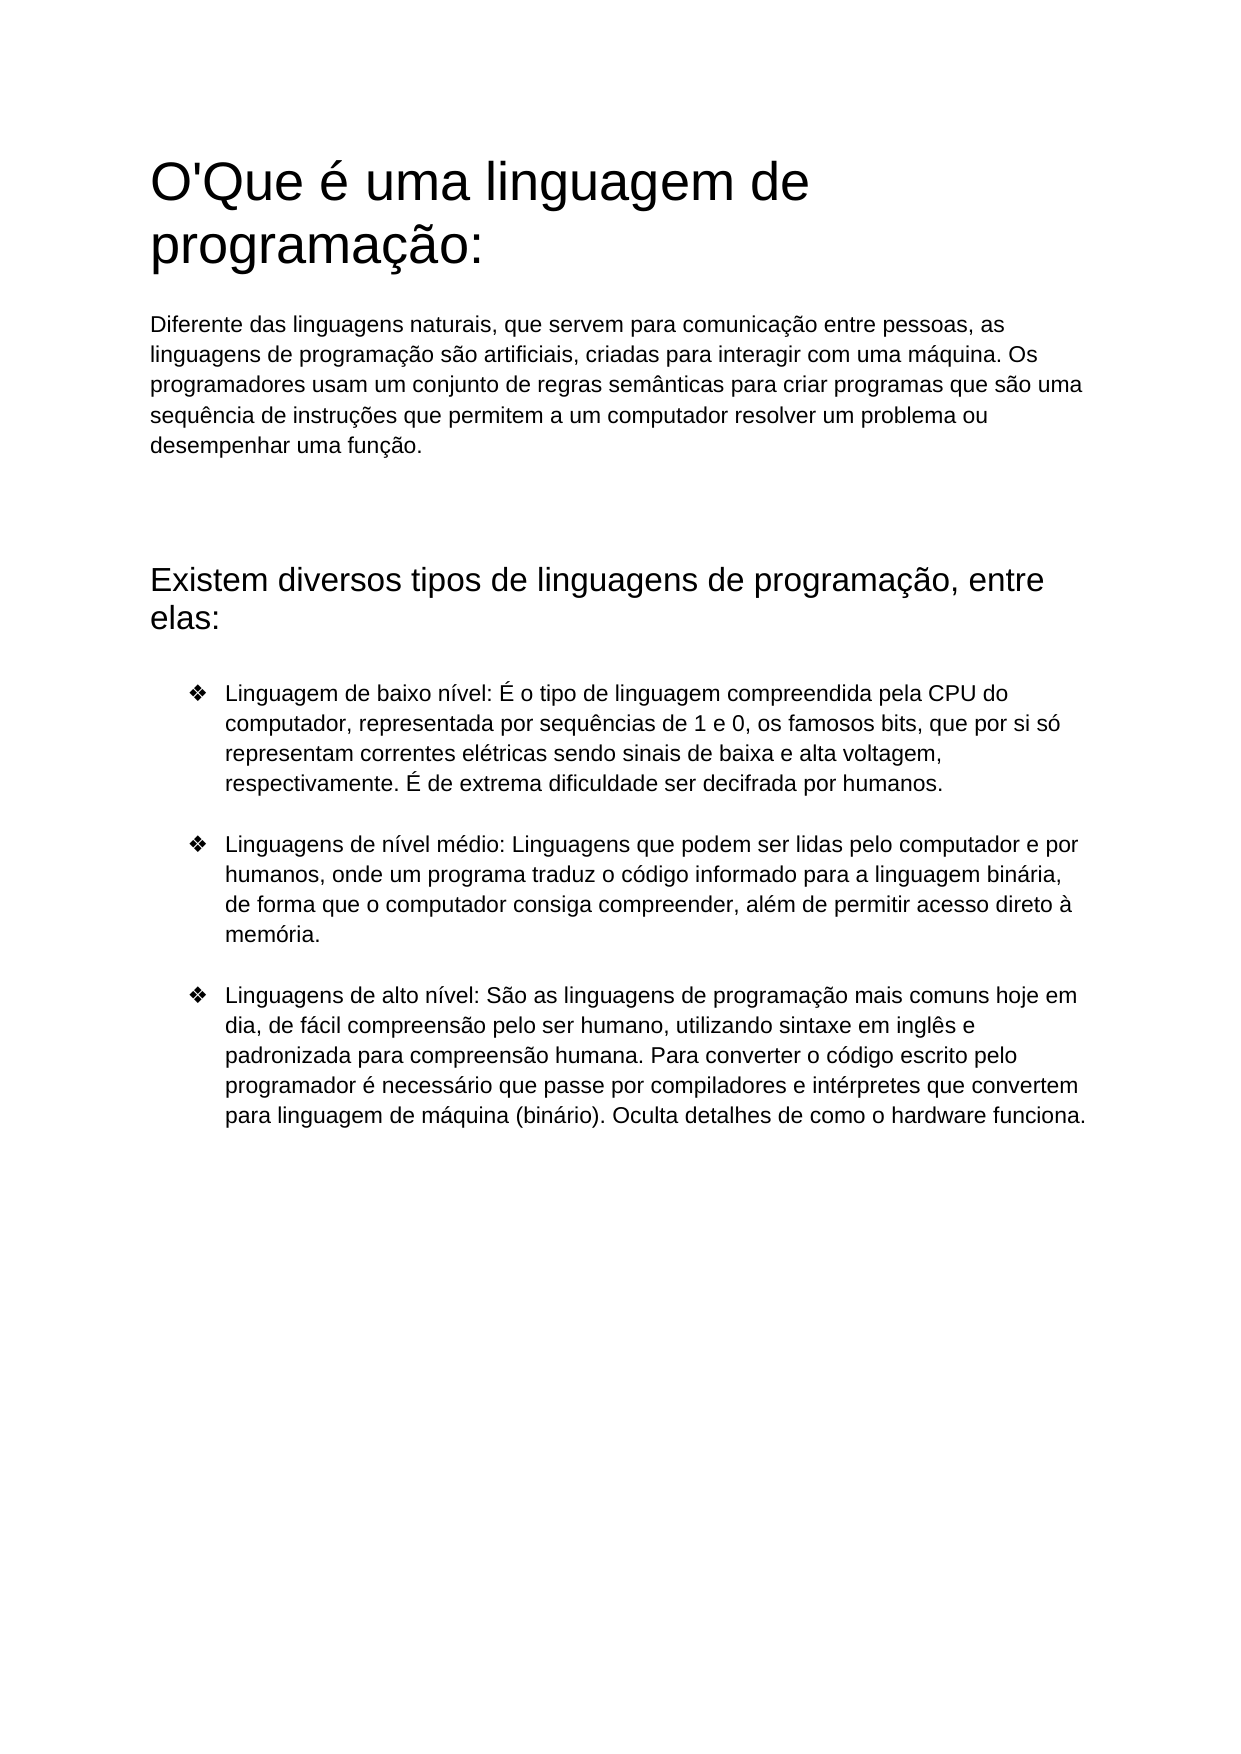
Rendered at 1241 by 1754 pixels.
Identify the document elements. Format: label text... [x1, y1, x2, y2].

text Diferente das linguagens naturais, que servem para comunicação entre pessoas, as linguagens de programação são artificiais, criadas para interagir com uma máquina. Os programadores usam um conjunto de regras semânticas para criar programas que são uma sequência de instruções que permitem a um computador resolver um problema ou desempenhar uma função. [150, 311, 1090, 458]
list Linguagens de nível médio: Linguagens que podem ser lidas pelo computador e por humanos, onde um programa traduz o código informado para a linguagem binária, de forma que o computador consiga compreender, além de permitir acesso direto à memória. [187, 831, 1090, 948]
subtitle Existem diversos tipos de linguagens de programação, entre elas: [150, 560, 1090, 637]
list Linguagens de alto nível: São as linguagens de programação mais comuns hoje em dia, de fácil compreensão pelo ser humano, utilizando sintaxe em inglês e padronizada para compreensão humana. Para converter o código escrito pelo programador é necessário que passe por compiladores e intérpretes que convertem para linguagem de máquina (binário). Oculta detalhes de como o hardware funciona. [187, 982, 1090, 1129]
title O'Que é uma linguagem de programação: [150, 150, 1090, 274]
list Linguagem de baixo nível: É o tipo de linguagem compreendida pela CPU do computador, representada por sequências de 1 e 0, os famosos bits, que por si só representam correntes elétricas sendo sinais de baixa e alta voltagem, respectivamente. É de extrema dificuldade ser decifrada por humanos. [187, 679, 1090, 797]
